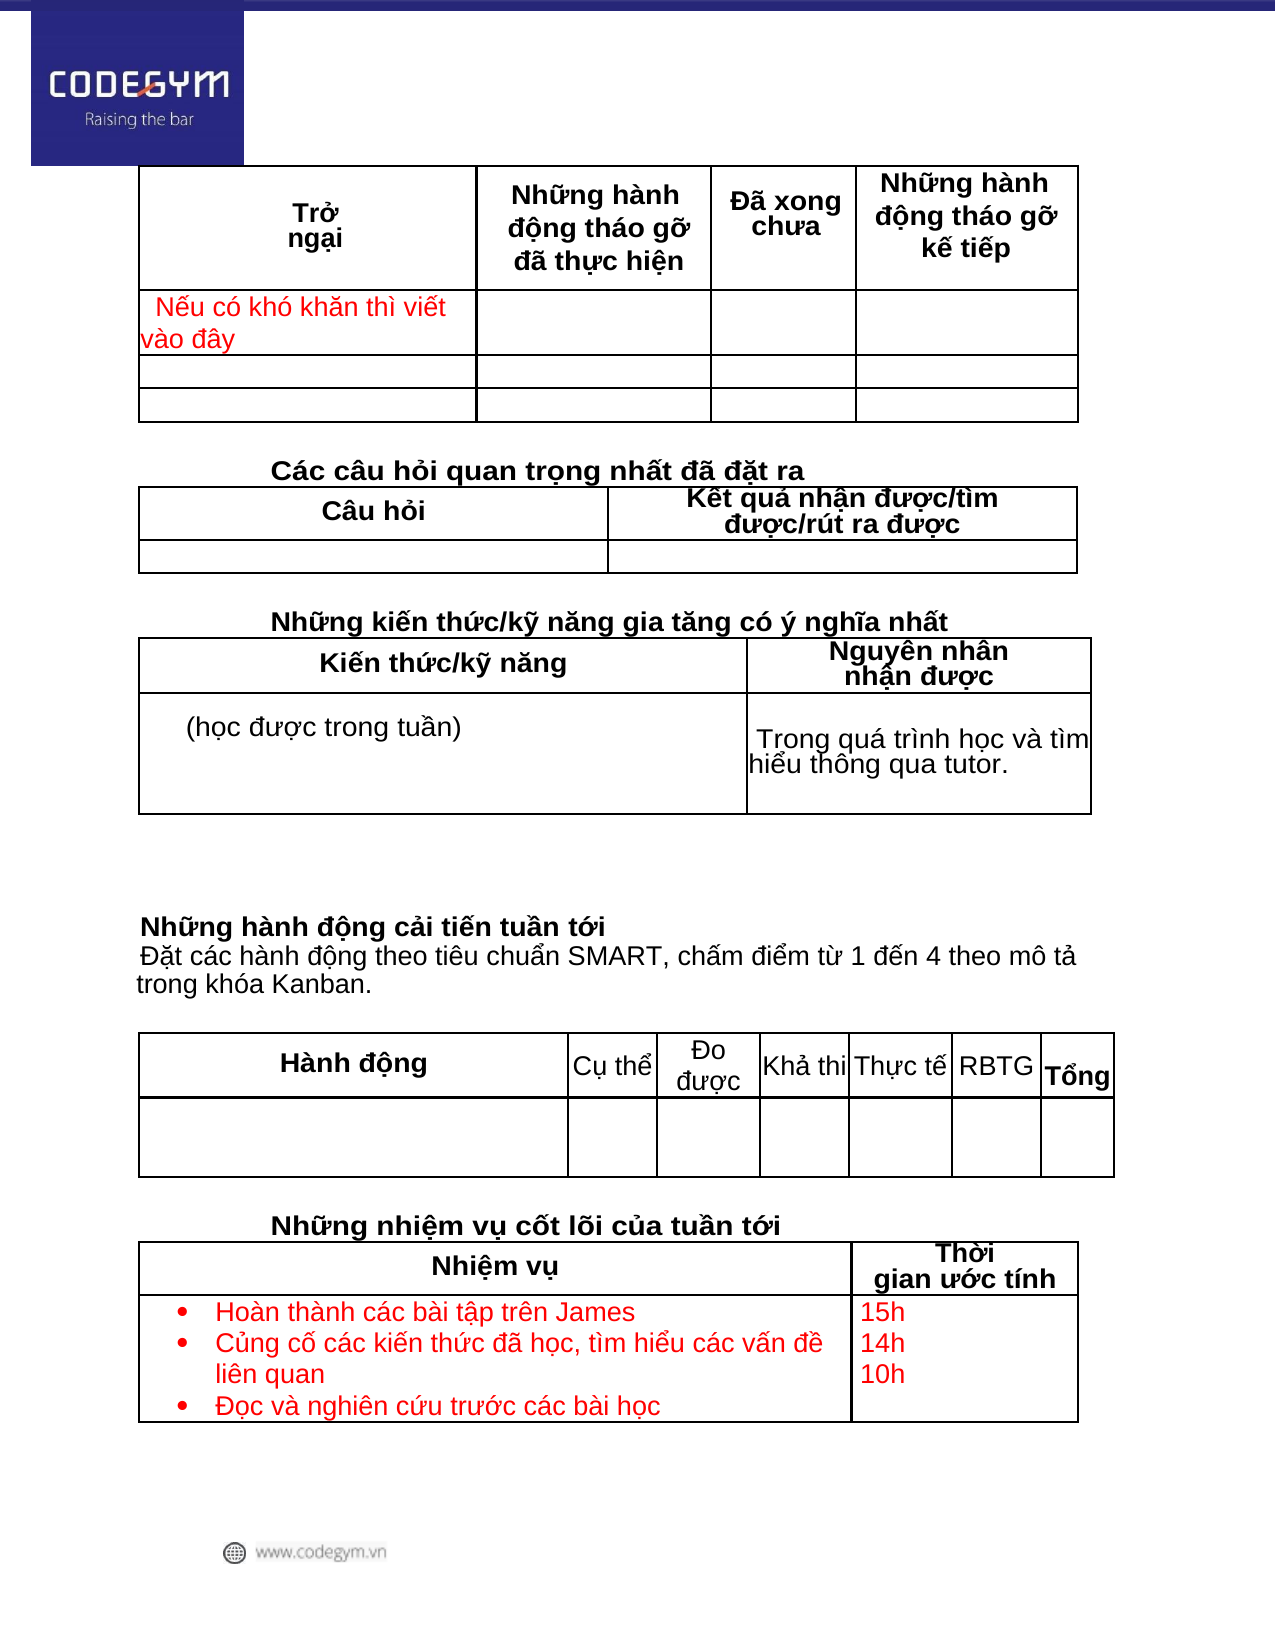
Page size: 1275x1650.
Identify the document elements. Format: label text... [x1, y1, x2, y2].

table_header Đã xong chưa [712, 167, 855, 289]
table_cell [140, 389, 475, 421]
table_cell [1042, 1099, 1113, 1176]
table_cell [857, 291, 1077, 354]
table_header RBTG [953, 1034, 1040, 1096]
table_cell [140, 541, 607, 572]
table_cell [569, 1099, 656, 1176]
table_header Kiến thức/kỹ năng [140, 639, 746, 692]
table_cell [609, 541, 1076, 572]
table_cell [712, 389, 855, 421]
table_cell [478, 291, 710, 354]
table_header Những hành động tháo gỡ kế tiếp [857, 167, 1077, 289]
table_header Nhiệm vụ [140, 1243, 850, 1293]
text Những hành động cải tiến tuần tới [125, 911, 1131, 943]
text Đặt các hành động theo tiêu chuẩn SMART, chấm điểm từ 1 đến 4 theo mô tả trong khóa Kanban. [136, 944, 1117, 999]
table_cell Trong quá trình học và tìm hiểu thông qua tutor. [748, 694, 1090, 813]
table_header Kết quả nhận được/tìm được/rút ra được [609, 488, 1076, 538]
table_cell 15h 14h 10h [853, 1296, 1077, 1421]
table_header Đo được [658, 1034, 759, 1096]
table_cell Hoàn thành các bài tập trên James Củng cố các kiến thức đã học, tìm hiểu các vấn đề liên quan Đọc và nghiên cứu trước các bài học [140, 1296, 850, 1421]
table_header Nguyên nhân nhận được [748, 639, 1090, 692]
table_header Câu hỏi [140, 488, 607, 538]
table_cell (học được trong tuần) [140, 694, 746, 813]
table_header Thời gian ước tính [853, 1243, 1077, 1293]
table_cell [761, 1099, 848, 1176]
picture [223, 1535, 1246, 1636]
table_cell [658, 1099, 759, 1176]
table_cell [712, 291, 855, 354]
text Những kiến thức/kỹ năng gia tăng có ý nghĩa nhất [270, 606, 1131, 637]
picture [0, 0, 1275, 166]
table_cell [140, 1099, 567, 1176]
text Các câu hỏi quan trọng nhất đã đặt ra [270, 454, 1131, 486]
table_header Trở ngại [140, 167, 475, 289]
table_header Thực tế [850, 1034, 951, 1096]
table_cell [857, 389, 1077, 421]
table_cell [850, 1099, 951, 1176]
table_header Cụ thể [569, 1034, 656, 1096]
table_header Khả thi [761, 1034, 848, 1096]
table_cell Nếu có khó khăn thì viết vào đây [140, 291, 475, 354]
table_header Tổng [1042, 1034, 1113, 1096]
table_cell [953, 1099, 1040, 1176]
table_cell [478, 356, 710, 387]
table_header Những hành động tháo gỡ đã thực hiện [478, 167, 710, 289]
subtitle Những nhiệm vụ cốt lõi của tuần tới [270, 1209, 1131, 1241]
table_header Hành động [140, 1034, 567, 1096]
table_cell [478, 389, 710, 421]
table_cell [140, 356, 475, 387]
table_cell [857, 356, 1077, 387]
table_cell [712, 356, 855, 387]
